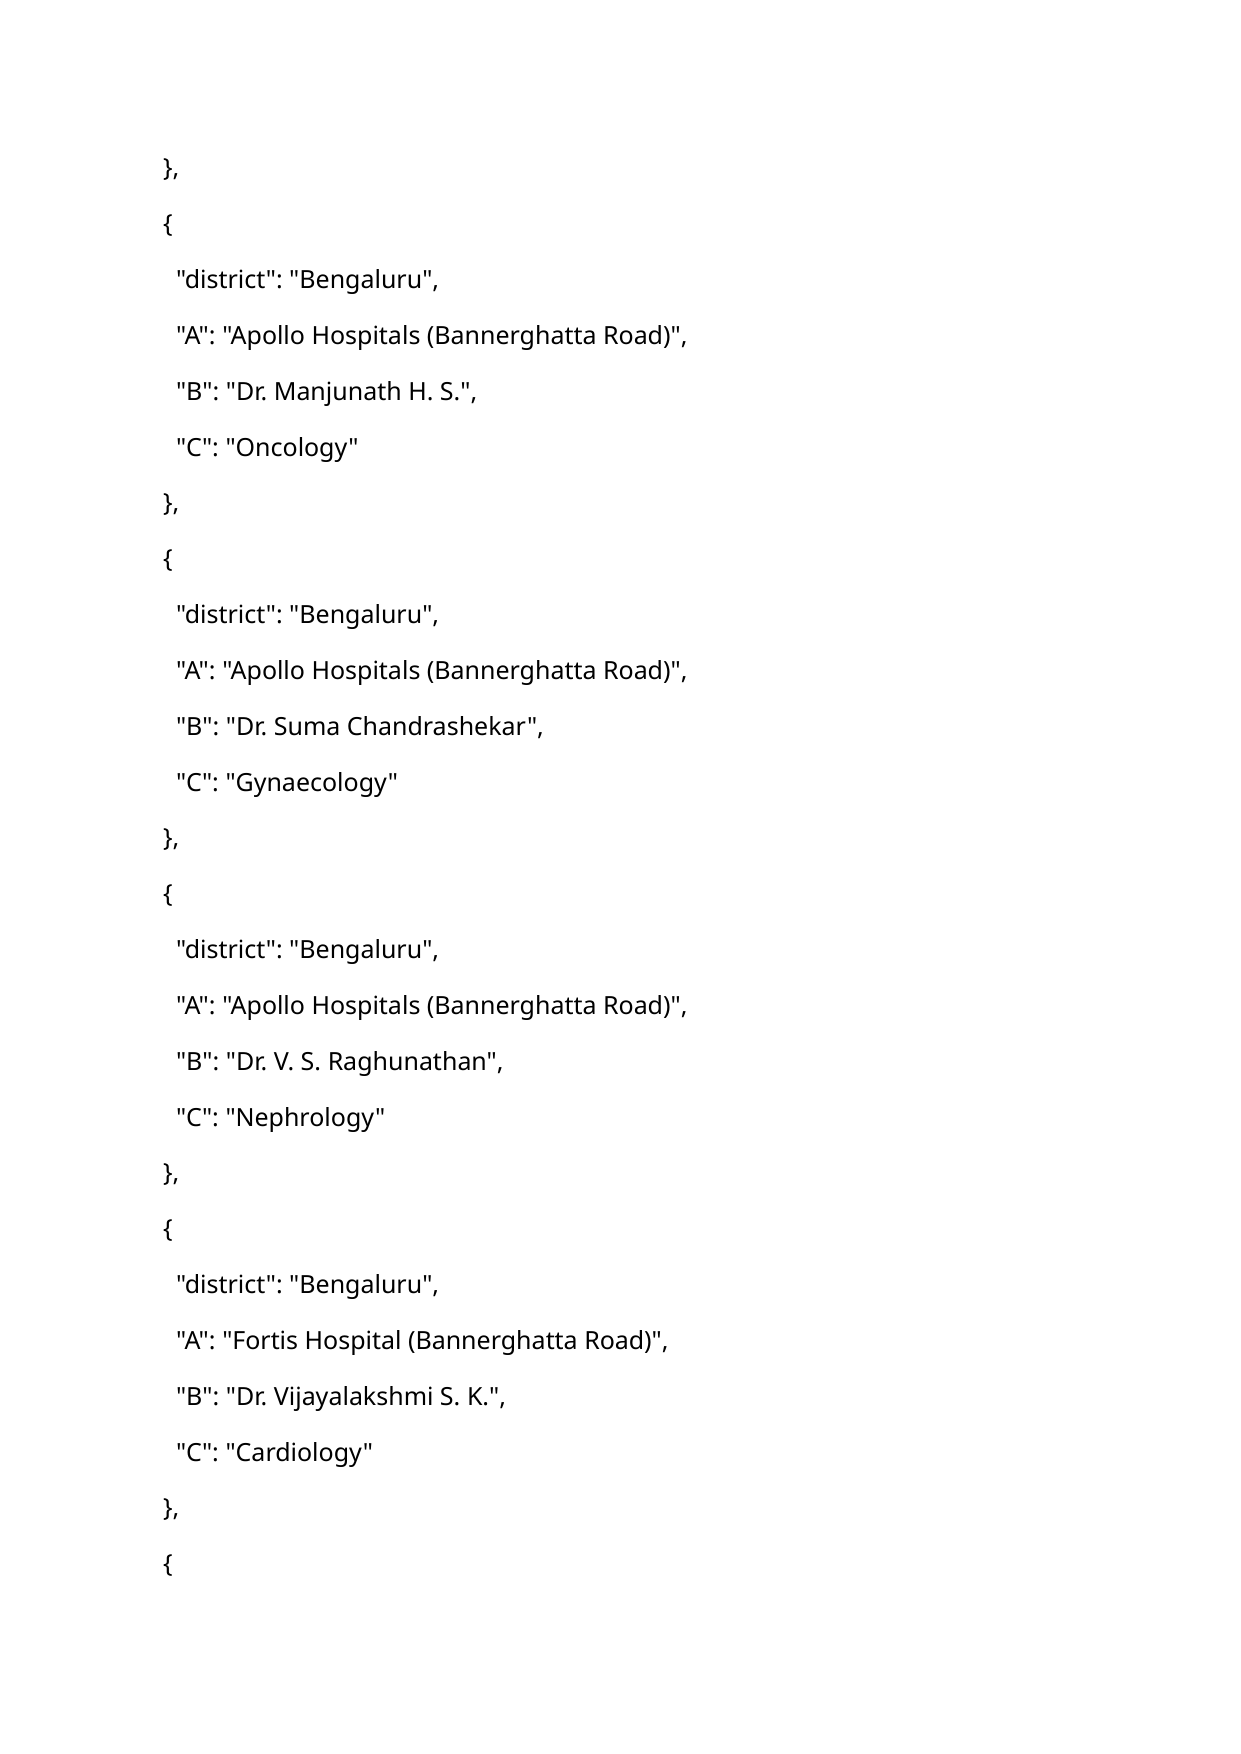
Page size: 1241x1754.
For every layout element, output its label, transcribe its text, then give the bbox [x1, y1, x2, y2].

text "B": "Dr. Suma Chandrashekar", [150, 708, 1090, 742]
text "A": "Apollo Hospitals (Bannerghatta Road)", [150, 987, 1090, 1022]
text { [150, 1546, 1090, 1580]
text }, [150, 1490, 1090, 1524]
text "A": "Apollo Hospitals (Bannerghatta Road)", [150, 652, 1090, 687]
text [150, 317, 1090, 352]
text "C": "Gynaecology" [150, 764, 1090, 798]
text "B": "Dr. Manjunath H. S.", [150, 373, 1090, 407]
text "B": "Dr. V. S. Raghunathan", [150, 1043, 1090, 1077]
text { [150, 876, 1090, 910]
text }, [150, 1155, 1090, 1189]
text "C": "Nephrology" [150, 1099, 1090, 1133]
text "B": "Dr. Vijayalakshmi S. K.", [150, 1378, 1090, 1412]
text }, [150, 150, 1090, 184]
text "C": "Cardiology" [150, 1434, 1090, 1468]
text { [150, 206, 1090, 240]
text "district": "Bengaluru", [150, 262, 1090, 296]
text { [150, 541, 1090, 575]
text "C": "Oncology" [150, 429, 1090, 463]
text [150, 1322, 1090, 1357]
text "district": "Bengaluru", [150, 1267, 1090, 1301]
text "district": "Bengaluru", [150, 932, 1090, 966]
text { [150, 1211, 1090, 1245]
text "district": "Bengaluru", [150, 597, 1090, 631]
text }, [150, 485, 1090, 519]
text }, [150, 820, 1090, 854]
